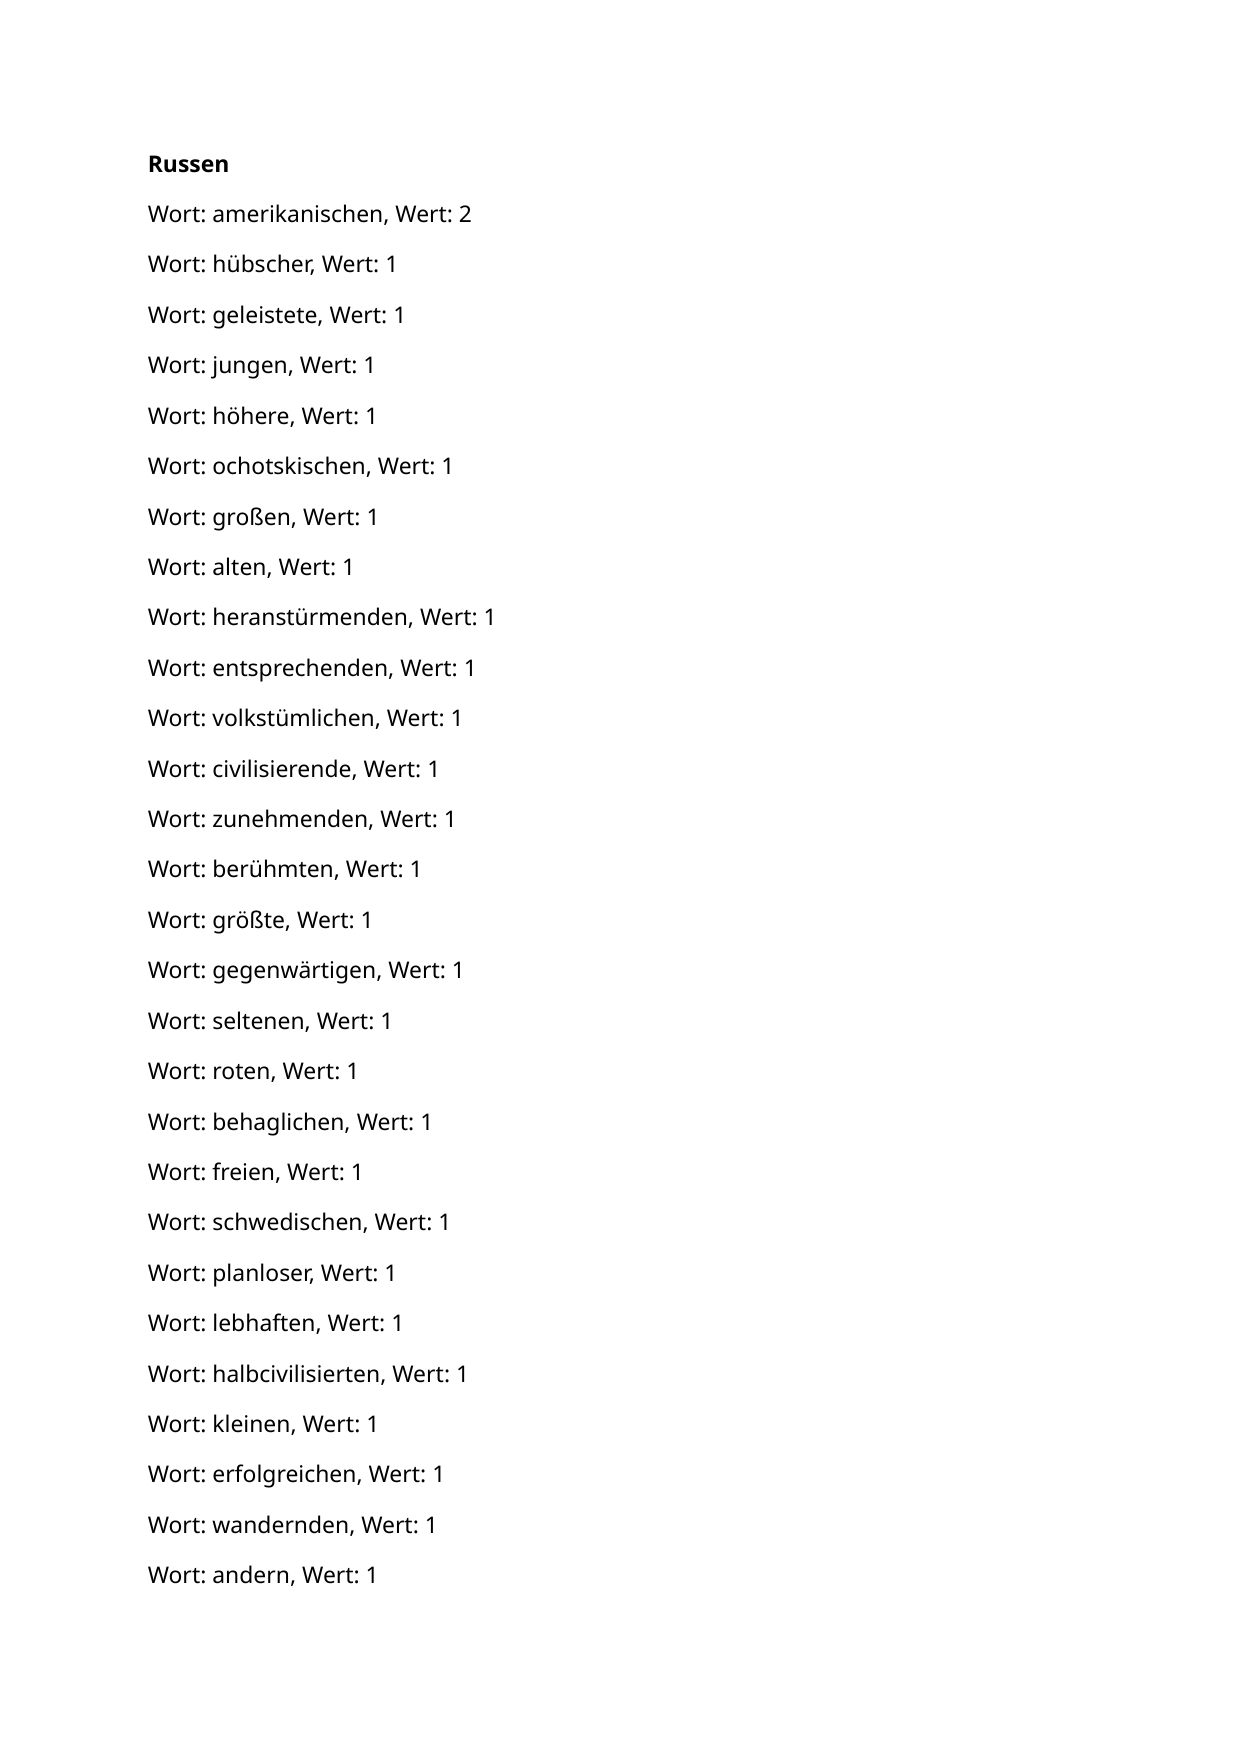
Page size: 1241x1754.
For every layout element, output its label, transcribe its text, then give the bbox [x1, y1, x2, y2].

text Wort: schwedischen, Wert: 1 [148, 1206, 1093, 1238]
text Wort: hübscher, Wert: 1 [148, 248, 1093, 280]
text Wort: kleinen, Wert: 1 [148, 1408, 1093, 1439]
text Wort: alten, Wert: 1 [148, 551, 1093, 582]
text Wort: civilisierende, Wert: 1 [148, 753, 1093, 784]
text Wort: jungen, Wert: 1 [148, 349, 1093, 381]
text Wort: entsprechenden, Wert: 1 [148, 652, 1093, 683]
text Wort: großen, Wert: 1 [148, 501, 1093, 532]
text Wort: halbcivilisierten, Wert: 1 [148, 1358, 1093, 1389]
text Wort: seltenen, Wert: 1 [148, 1005, 1093, 1036]
text Wort: geleistete, Wert: 1 [148, 299, 1093, 330]
text Wort: größte, Wert: 1 [148, 904, 1093, 935]
text Wort: andern, Wert: 1 [148, 1559, 1093, 1591]
text Wort: ochotskischen, Wert: 1 [148, 450, 1093, 481]
text Wort: berühmten, Wert: 1 [148, 853, 1093, 885]
text Wort: lebhaften, Wert: 1 [148, 1307, 1093, 1338]
text Wort: erfolgreichen, Wert: 1 [148, 1458, 1093, 1490]
text Wort: zunehmenden, Wert: 1 [148, 803, 1093, 834]
text Wort: wandernden, Wert: 1 [148, 1509, 1093, 1540]
text Wort: volkstümlichen, Wert: 1 [148, 702, 1093, 733]
text Wort: amerikanischen, Wert: 2 [148, 198, 1093, 229]
text Wort: heranstürmenden, Wert: 1 [148, 601, 1093, 633]
text Wort: roten, Wert: 1 [148, 1055, 1093, 1086]
text Russen [148, 148, 1093, 179]
text Wort: planloser, Wert: 1 [148, 1257, 1093, 1288]
text Wort: freien, Wert: 1 [148, 1156, 1093, 1187]
text Wort: höhere, Wert: 1 [148, 400, 1093, 431]
text Wort: behaglichen, Wert: 1 [148, 1106, 1093, 1137]
text Wort: gegenwärtigen, Wert: 1 [148, 954, 1093, 986]
